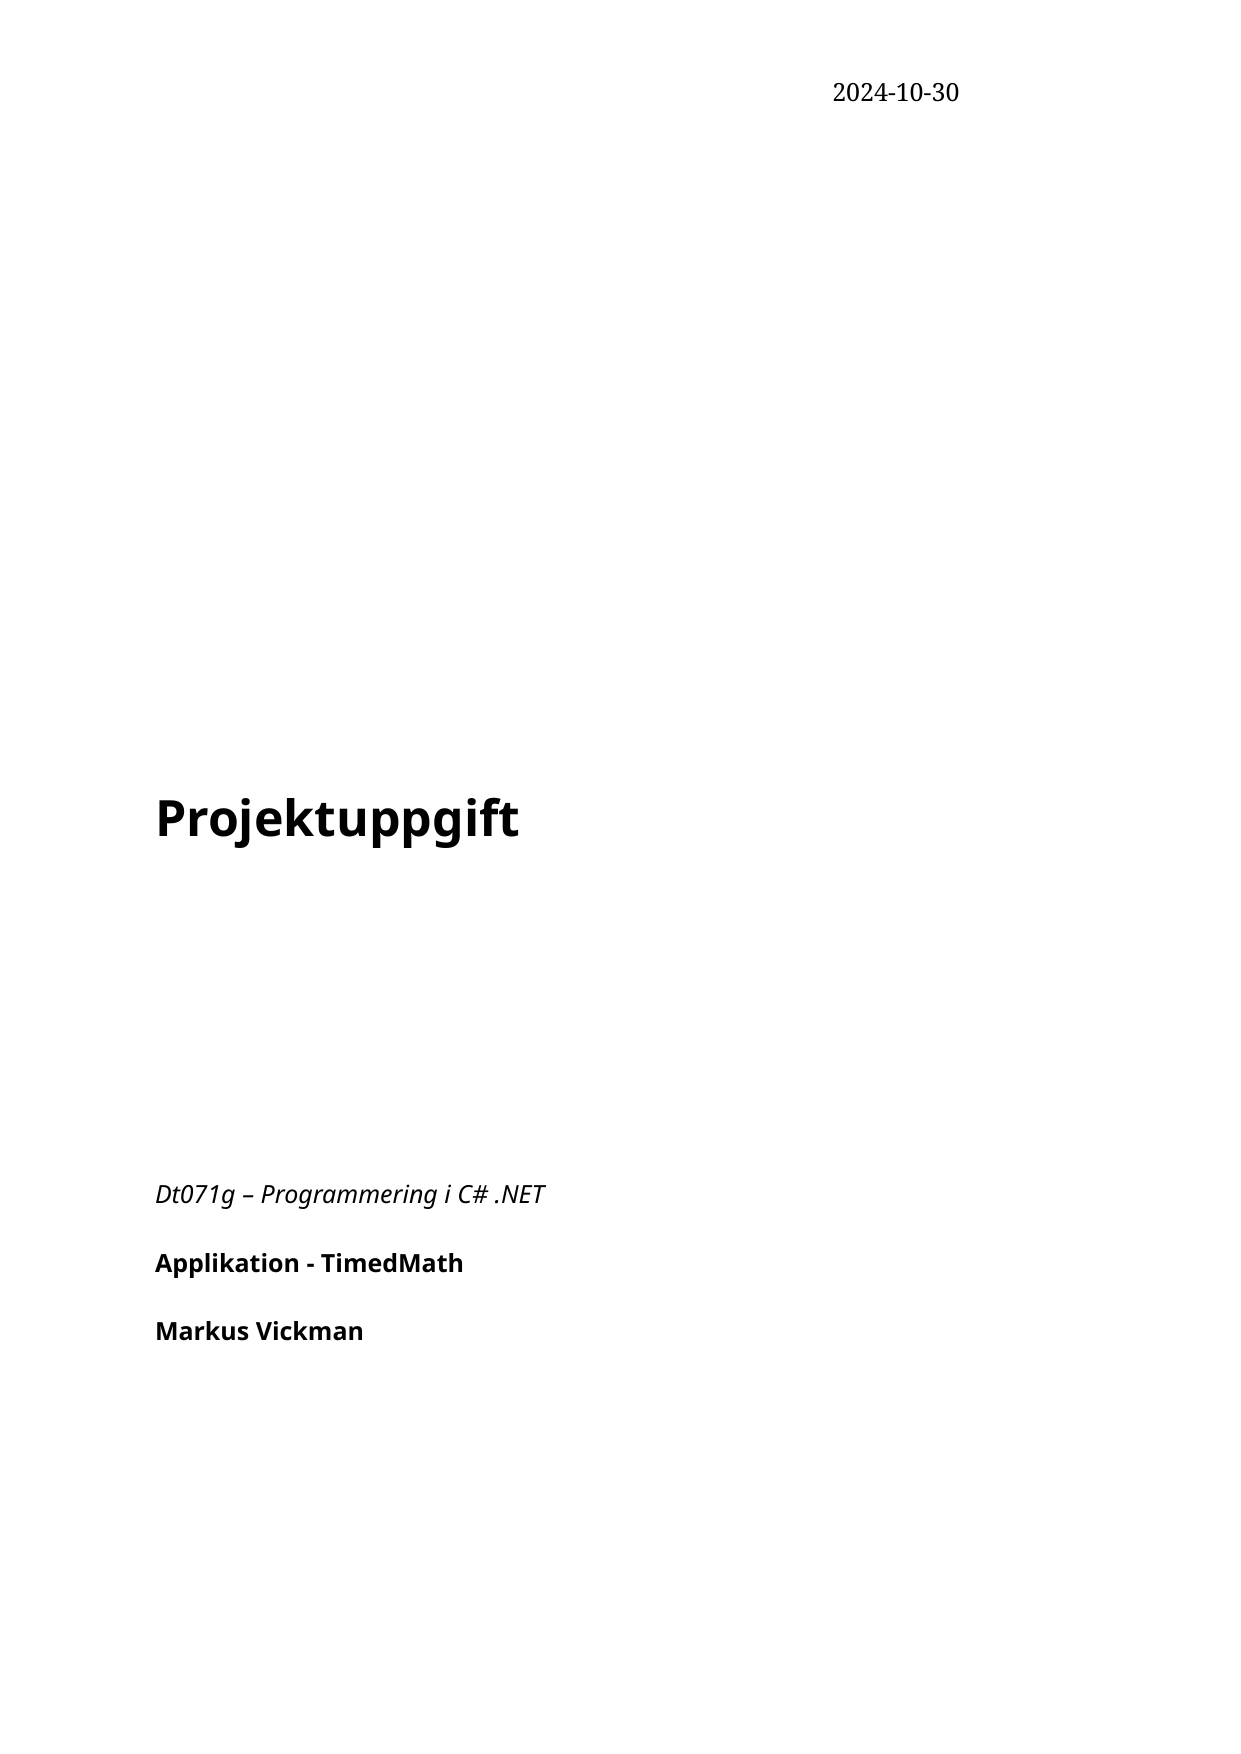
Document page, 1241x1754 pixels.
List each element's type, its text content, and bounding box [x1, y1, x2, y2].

text Markus Vickman [155, 1313, 1100, 1347]
text Dt071g – Programmering i C# .NET [155, 1177, 1100, 1211]
text Projektuppgift [155, 782, 1100, 851]
text Applikation - TimedMath [155, 1245, 1100, 1279]
